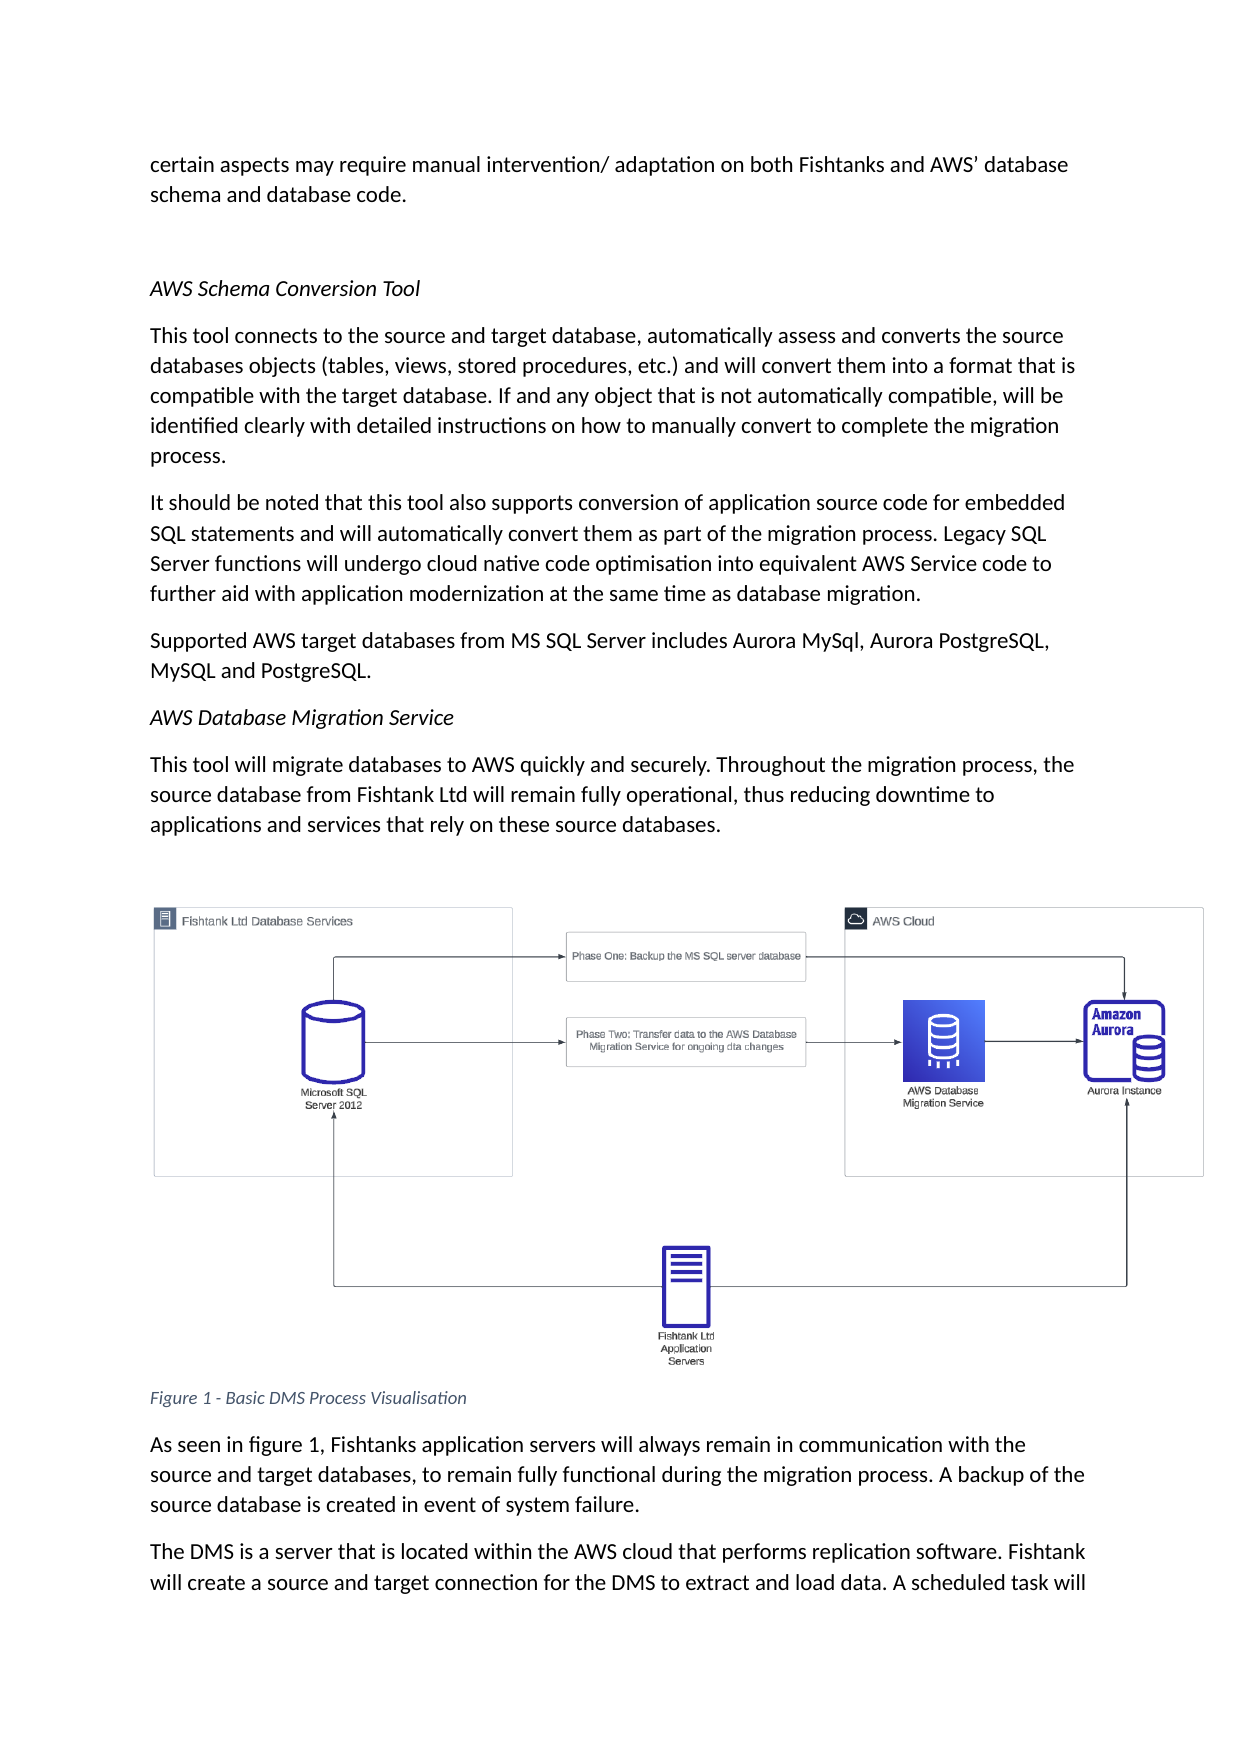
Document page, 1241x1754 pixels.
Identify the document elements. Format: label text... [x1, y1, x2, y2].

text This tool will migrate databases to AWS quickly and securely. Throughout the migration process, the source database from Fishtank Ltd will remain fully operational, thus reducing downtime to applications and services that rely on these source databases. [150, 750, 1090, 838]
text AWS Database Migration Service [150, 703, 1090, 731]
text Supported AWS target databases from MS SQL Server includes Aurora MySql, Aurora PostgreSQL, MySQL and PostgreSQL. [150, 626, 1090, 684]
text This tool connects to the source and target database, automatically assess and converts the source databases objects (tables, views, stored procedures, etc.) and will convert them into a format that is compatible with the target database. If and any object that is not automatically compatible, will be identified clearly with detailed instructions on how to manually convert to complete the migration process. [150, 321, 1090, 470]
text It should be noted that this tool also supports conversion of application source code for embedded SQL statements and will automatically convert them as part of the migration process. Legacy SQL Server functions will undergo cloud native code optimisation into equivalent AWS Service code to further aid with application modernization at the same time as database migration. [150, 488, 1090, 607]
text AWS Schema Conversion Tool [150, 274, 1090, 302]
text As seen in figure 1, Fishtanks application servers will always remain in communication with the source and target databases, to remain fully functional during the migration process. A backup of the source database is created in event of system failure. [150, 1430, 1090, 1518]
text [150, 1537, 1090, 1596]
picture [150, 904, 1207, 1368]
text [150, 150, 1090, 208]
